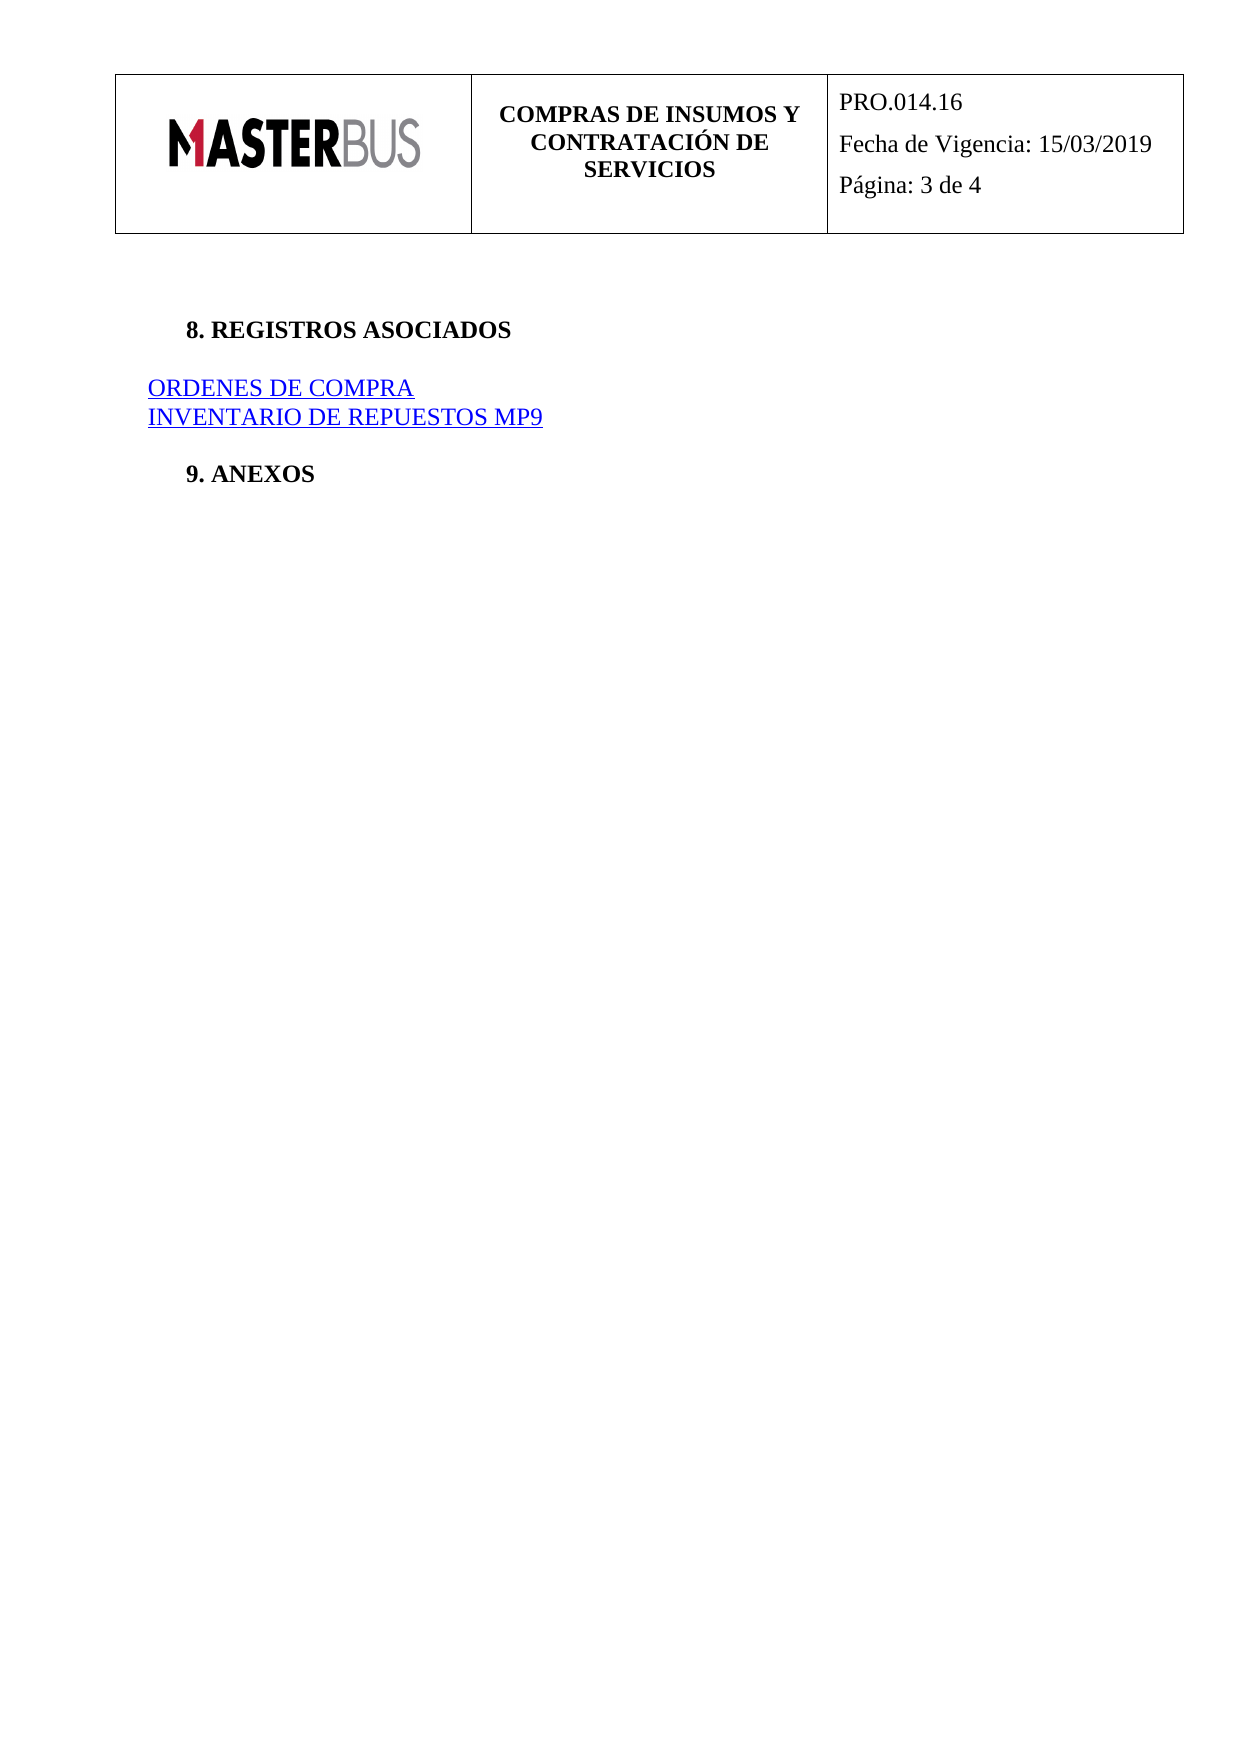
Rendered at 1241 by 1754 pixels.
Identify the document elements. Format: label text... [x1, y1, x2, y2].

text INVENTARIO DE REPUESTOS MP9 [148, 402, 1152, 430]
picture [165, 114, 424, 172]
text ORDENES DE COMPRA [148, 373, 1152, 402]
text 9. ANEXOS [148, 459, 1152, 488]
text 8. REGISTROS ASOCIADOS [148, 315, 1152, 344]
